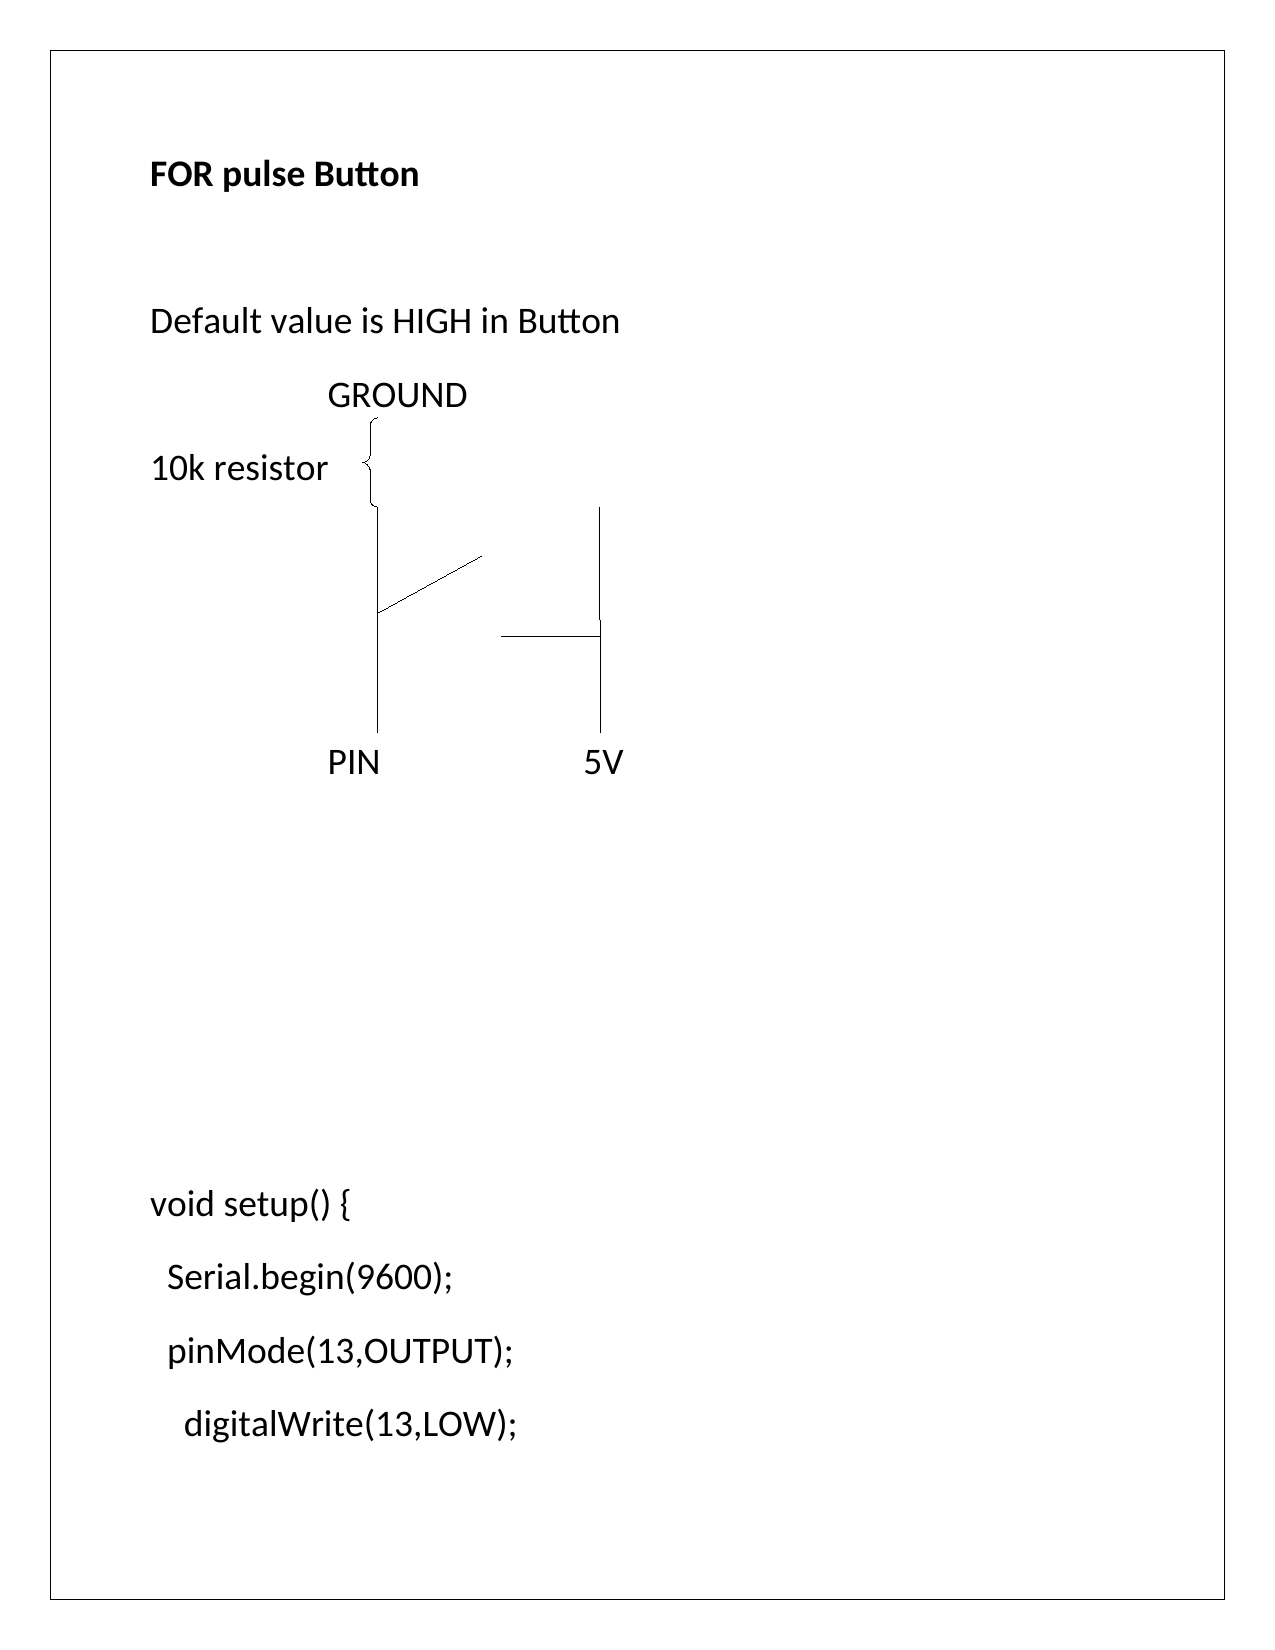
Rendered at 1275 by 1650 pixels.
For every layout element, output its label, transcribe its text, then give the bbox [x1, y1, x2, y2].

text 10k resistor [150, 444, 1125, 490]
text Default value is HIGH in Button [150, 297, 1125, 343]
text PIN 5V [150, 738, 1125, 784]
text Serial.begin(9600); [150, 1253, 1125, 1299]
text pinMode(13,OUTPUT); [150, 1327, 1125, 1372]
text digitalWrite(13,LOW); [150, 1400, 1125, 1446]
text void setup() { [150, 1179, 1125, 1225]
text GROUND [150, 371, 1125, 416]
text FOR pulse Button [150, 150, 1125, 196]
